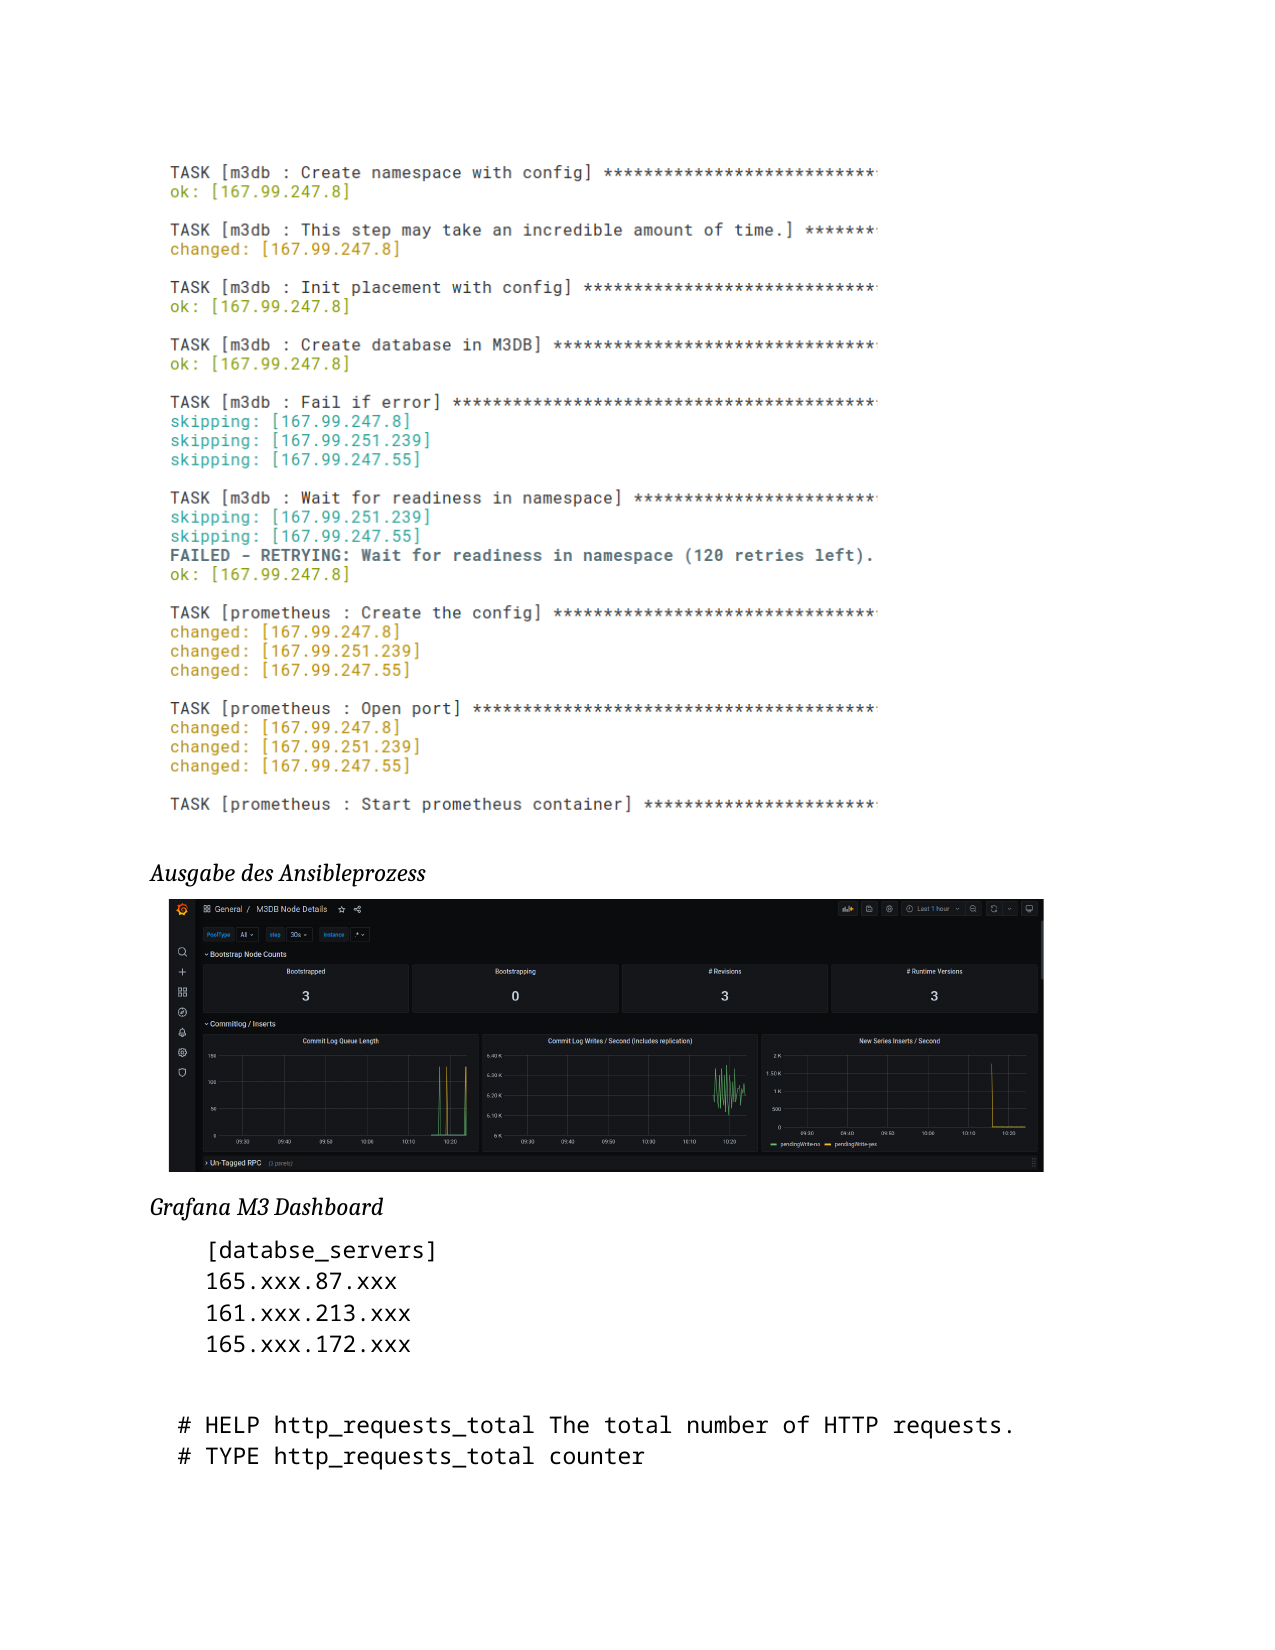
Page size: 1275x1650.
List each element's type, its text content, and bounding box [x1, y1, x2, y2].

text [databse_servers] 165.xxx.87.xxx 161.xxx.213.xxx 165.xxx.172.xxx [150, 1234, 1125, 1388]
picture [168, 899, 1044, 1172]
text Grafana M3 Dashboard [150, 1193, 1125, 1221]
picture [168, 150, 878, 838]
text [150, 1408, 1125, 1471]
text Ausgabe des Ansibleprozess [150, 858, 1125, 887]
